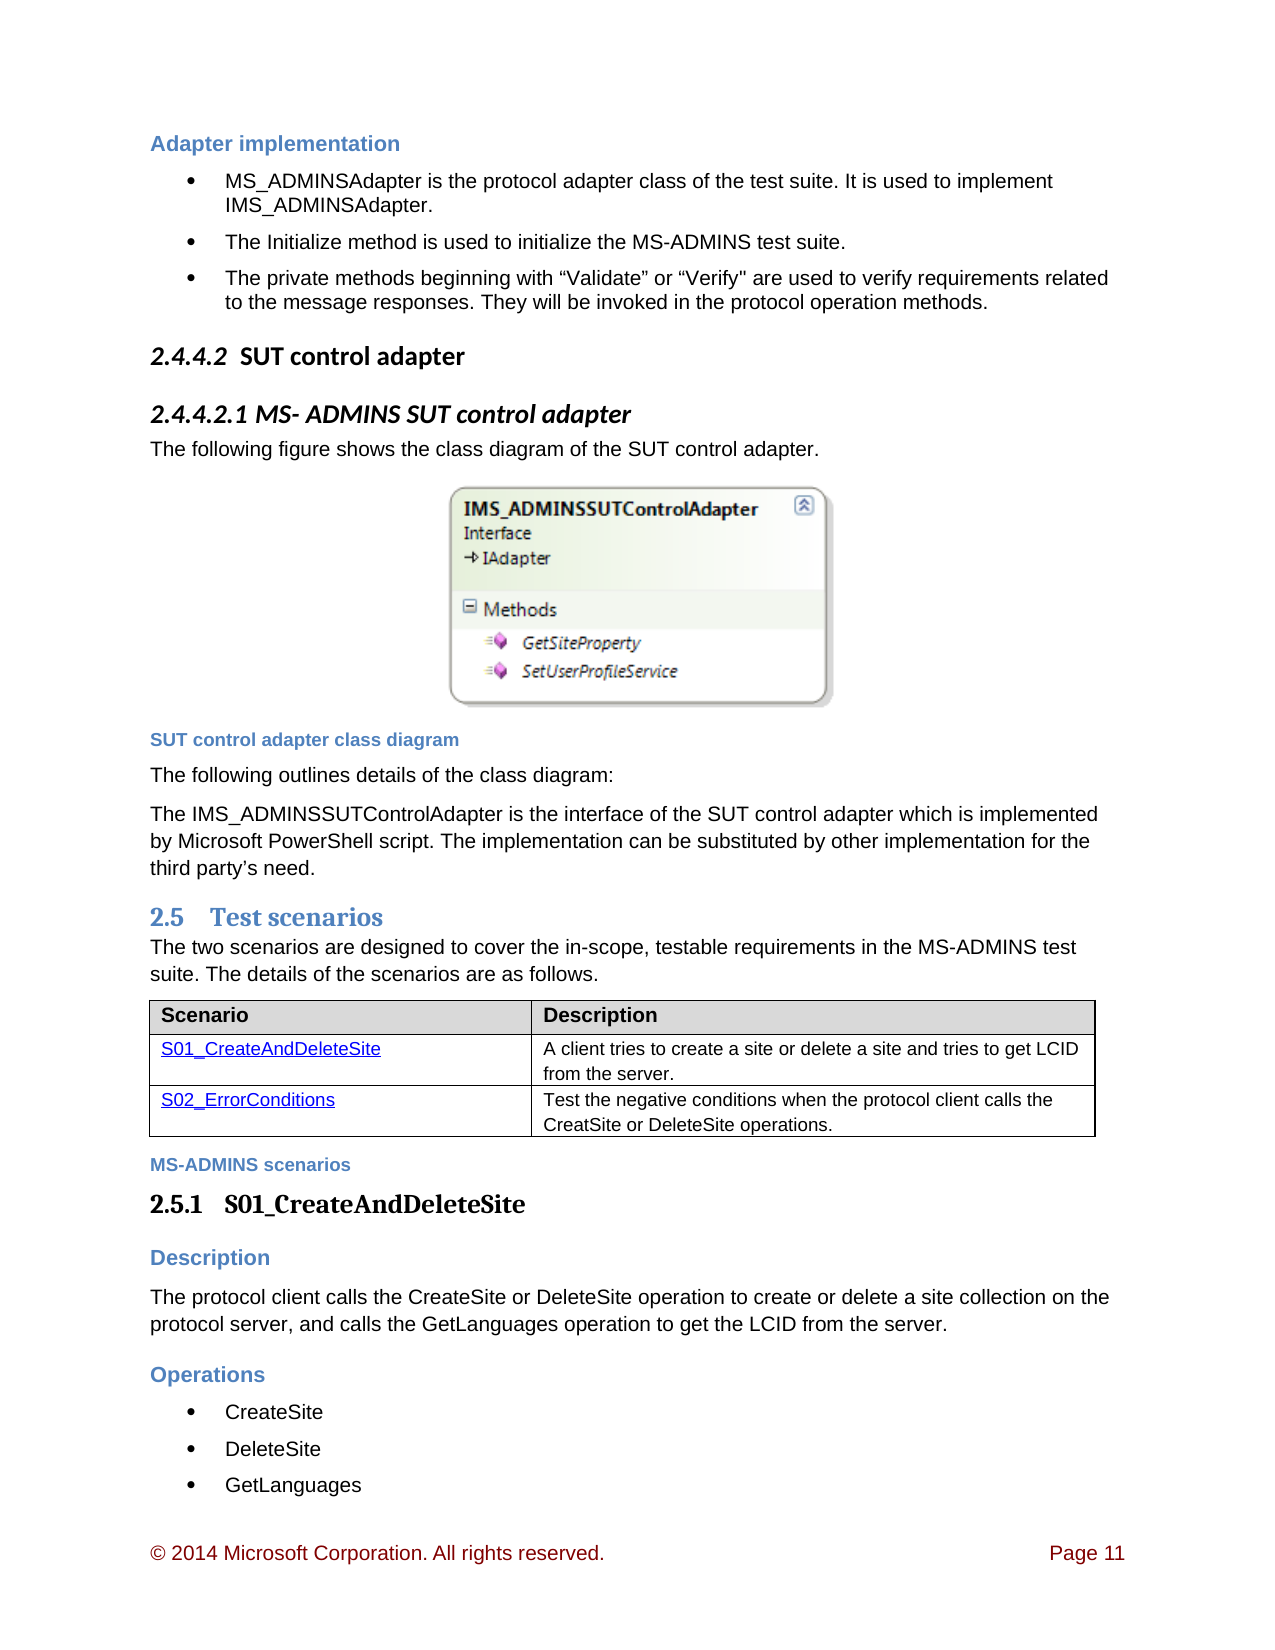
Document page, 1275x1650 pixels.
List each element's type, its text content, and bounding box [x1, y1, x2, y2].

text The protocol client calls the CreateSite or DeleteSite operation to create or delete a site collection on the protocol server, and calls the GetLanguages operation to get the LCID from the server. [150, 1283, 1125, 1337]
text The two scenarios are designed to cover the in-scope, testable requirements in the MS-ADMINS test suite. The details of the scenarios are as follows. [150, 933, 1125, 987]
table_cell S02_ErrorConditions [150, 1086, 531, 1136]
subtitle SUT control adapter [150, 339, 1125, 372]
subtitle Test scenarios [150, 902, 1125, 933]
list CreateSite [187, 1400, 1125, 1424]
list MS_ADMINSAdapter is the protocol adapter class of the test suite. It is used to implement IMS_ADMINSAdapter. [187, 169, 1125, 217]
subtitle Description [150, 1245, 1125, 1270]
table_cell S01_CreateAndDeleteSite [150, 1035, 531, 1085]
table_header Scenario [150, 1001, 531, 1034]
text The following outlines details of the class diagram: [150, 763, 975, 787]
subtitle S01_CreateAndDeleteSite [150, 1189, 1125, 1220]
list GetLanguages [187, 1473, 1125, 1497]
table_cell Test the negative conditions when the protocol client calls the CreatSite or DeleteSite operations. [532, 1086, 1094, 1136]
subtitle Operations [150, 1362, 1125, 1387]
list The Initialize method is used to initialize the MS-ADMINS test suite. [187, 229, 1125, 253]
subtitle Adapter implementation [150, 131, 1125, 156]
table_header Description [532, 1001, 1094, 1034]
table_cell A client tries to create a site or delete a site and tries to get LCID from the server. [532, 1035, 1094, 1085]
list DeleteSite [187, 1436, 1125, 1460]
subtitle MS- ADMINS SUT control adapter [150, 397, 1125, 430]
text The following figure shows the class diagram of the SUT control adapter. [150, 436, 1125, 460]
list The private methods beginning with “Validate” or “Verify" are used to verify requirements related to the message responses. They will be invoked in the protocol operation methods. [187, 266, 1125, 314]
text SUT control adapter class diagram [150, 729, 1125, 751]
text MS-ADMINS scenarios [150, 1149, 1125, 1177]
text The IMS_ADMINSSUTControlAdapter is the interface of the SUT control adapter which is implemented by Microsoft PowerShell script. The implementation can be substituted by other implementation for the third party’s need. [150, 799, 1125, 881]
picture [435, 472, 840, 717]
